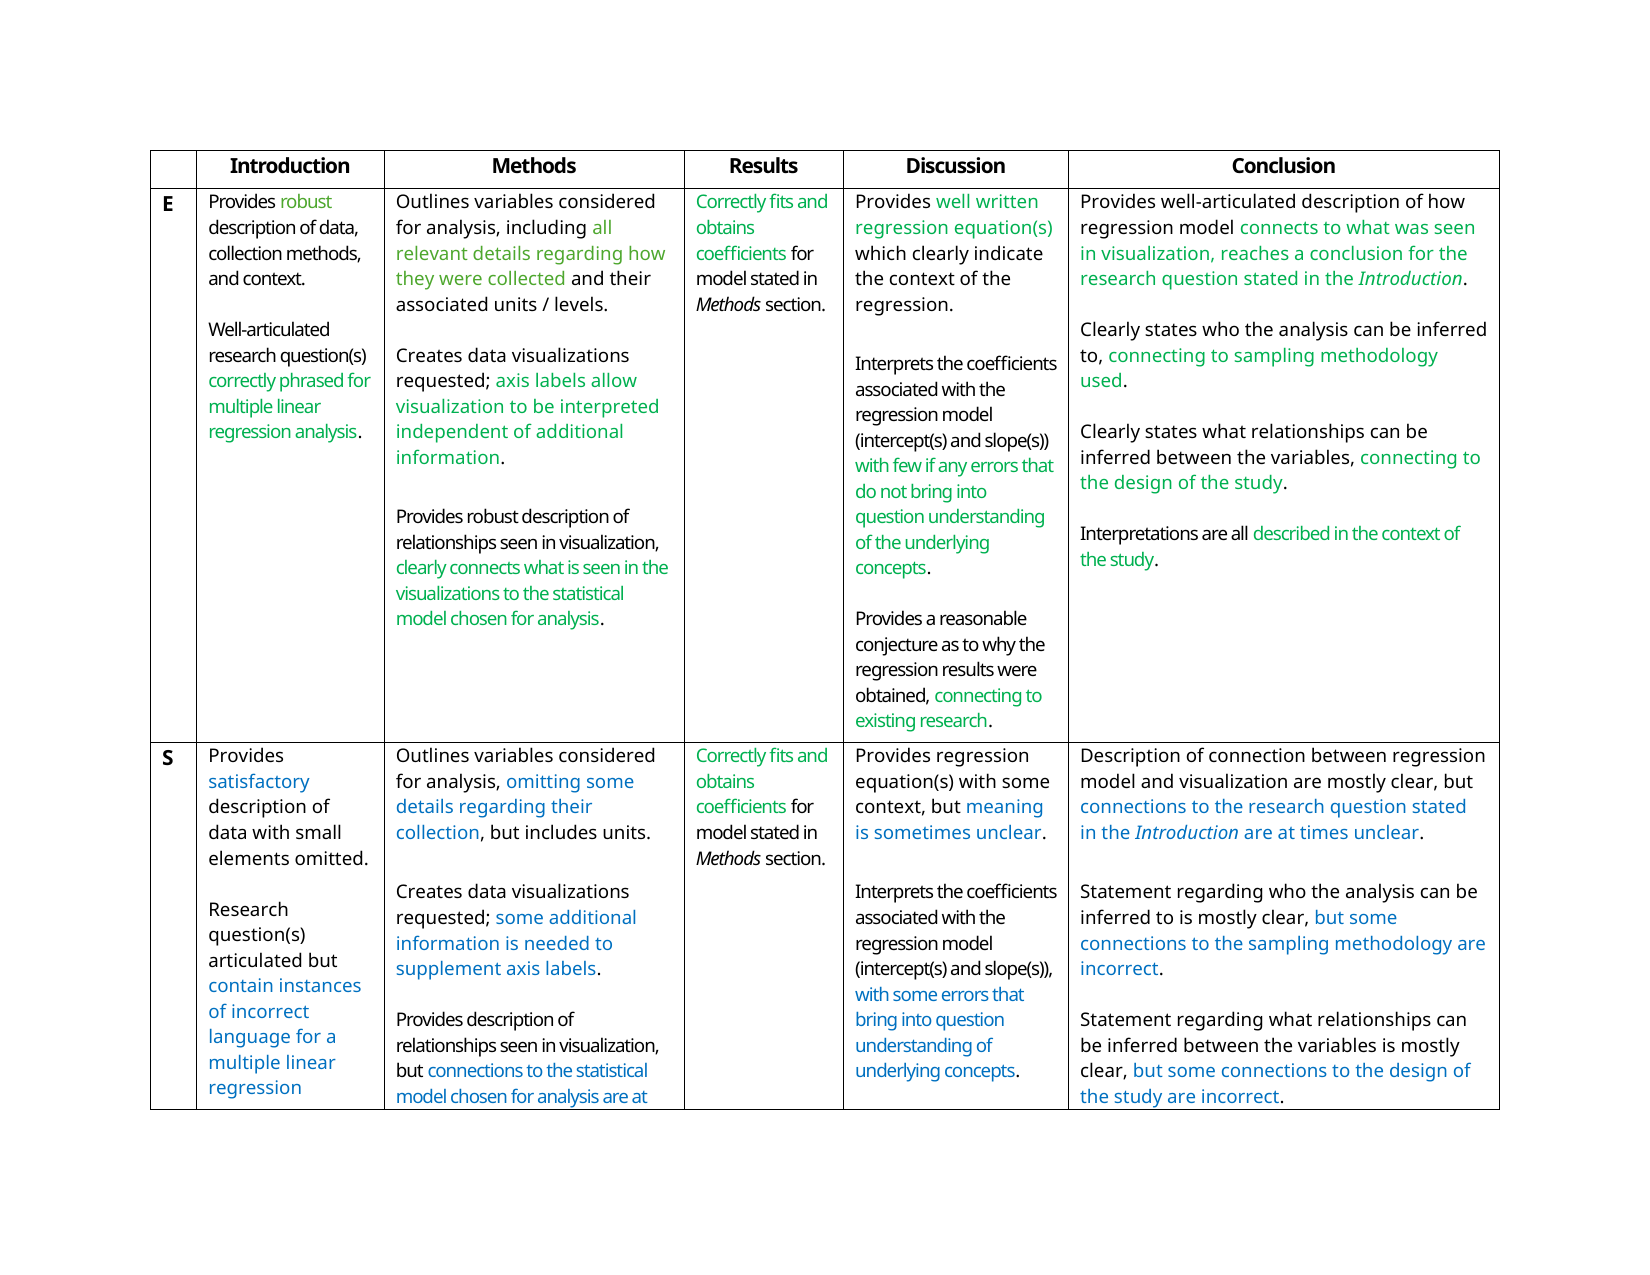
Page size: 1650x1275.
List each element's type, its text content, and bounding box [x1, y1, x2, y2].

table_header Introduction [197, 151, 384, 188]
table_cell Correctly fits and obtains coefficients for model stated in Methods section. [685, 189, 843, 742]
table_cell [197, 743, 384, 1108]
table_header Discussion [844, 151, 1068, 188]
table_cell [1069, 743, 1499, 1108]
table_header Conclusion [1069, 151, 1499, 188]
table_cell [685, 743, 843, 1108]
table_header [151, 151, 196, 188]
table_cell Outlines variables considered for analysis, including all relevant details regarding how they were collected and their associated units / levels. Creates data visualizations requested; axis labels allow visualization to be interpreted independent of additional information. Provides robust description of relationships seen in visualization, clearly connects what is seen in the visualizations to the statistical model chosen for analysis. [385, 189, 684, 742]
table_cell S [151, 743, 196, 1108]
table_cell Provides well-articulated description of how regression model connects to what was seen in visualization, reaches a conclusion for the research question stated in the Introduction. Clearly states who the analysis can be inferred to, connecting to sampling methodology used. Clearly states what relationships can be inferred between the variables, connecting to the design of the study. Interpretations are all described in the context of the study. [1069, 189, 1499, 742]
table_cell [844, 743, 1068, 1108]
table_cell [385, 743, 684, 1108]
table_cell E [151, 189, 196, 742]
table_header Results [685, 151, 843, 188]
table_cell Provides well written regression equation(s) which clearly indicate the context of the regression. Interprets the coefficients associated with the regression model (intercept(s) and slope(s)) with few if any errors that do not bring into question understanding of the underlying concepts. Provides a reasonable conjecture as to why the regression results were obtained, connecting to existing research. [844, 189, 1068, 742]
table_header Methods [385, 151, 684, 188]
table_cell Provides robust description of data, collection methods, and context. Well-articulated research question(s) correctly phrased for multiple linear regression analysis. [197, 189, 384, 742]
